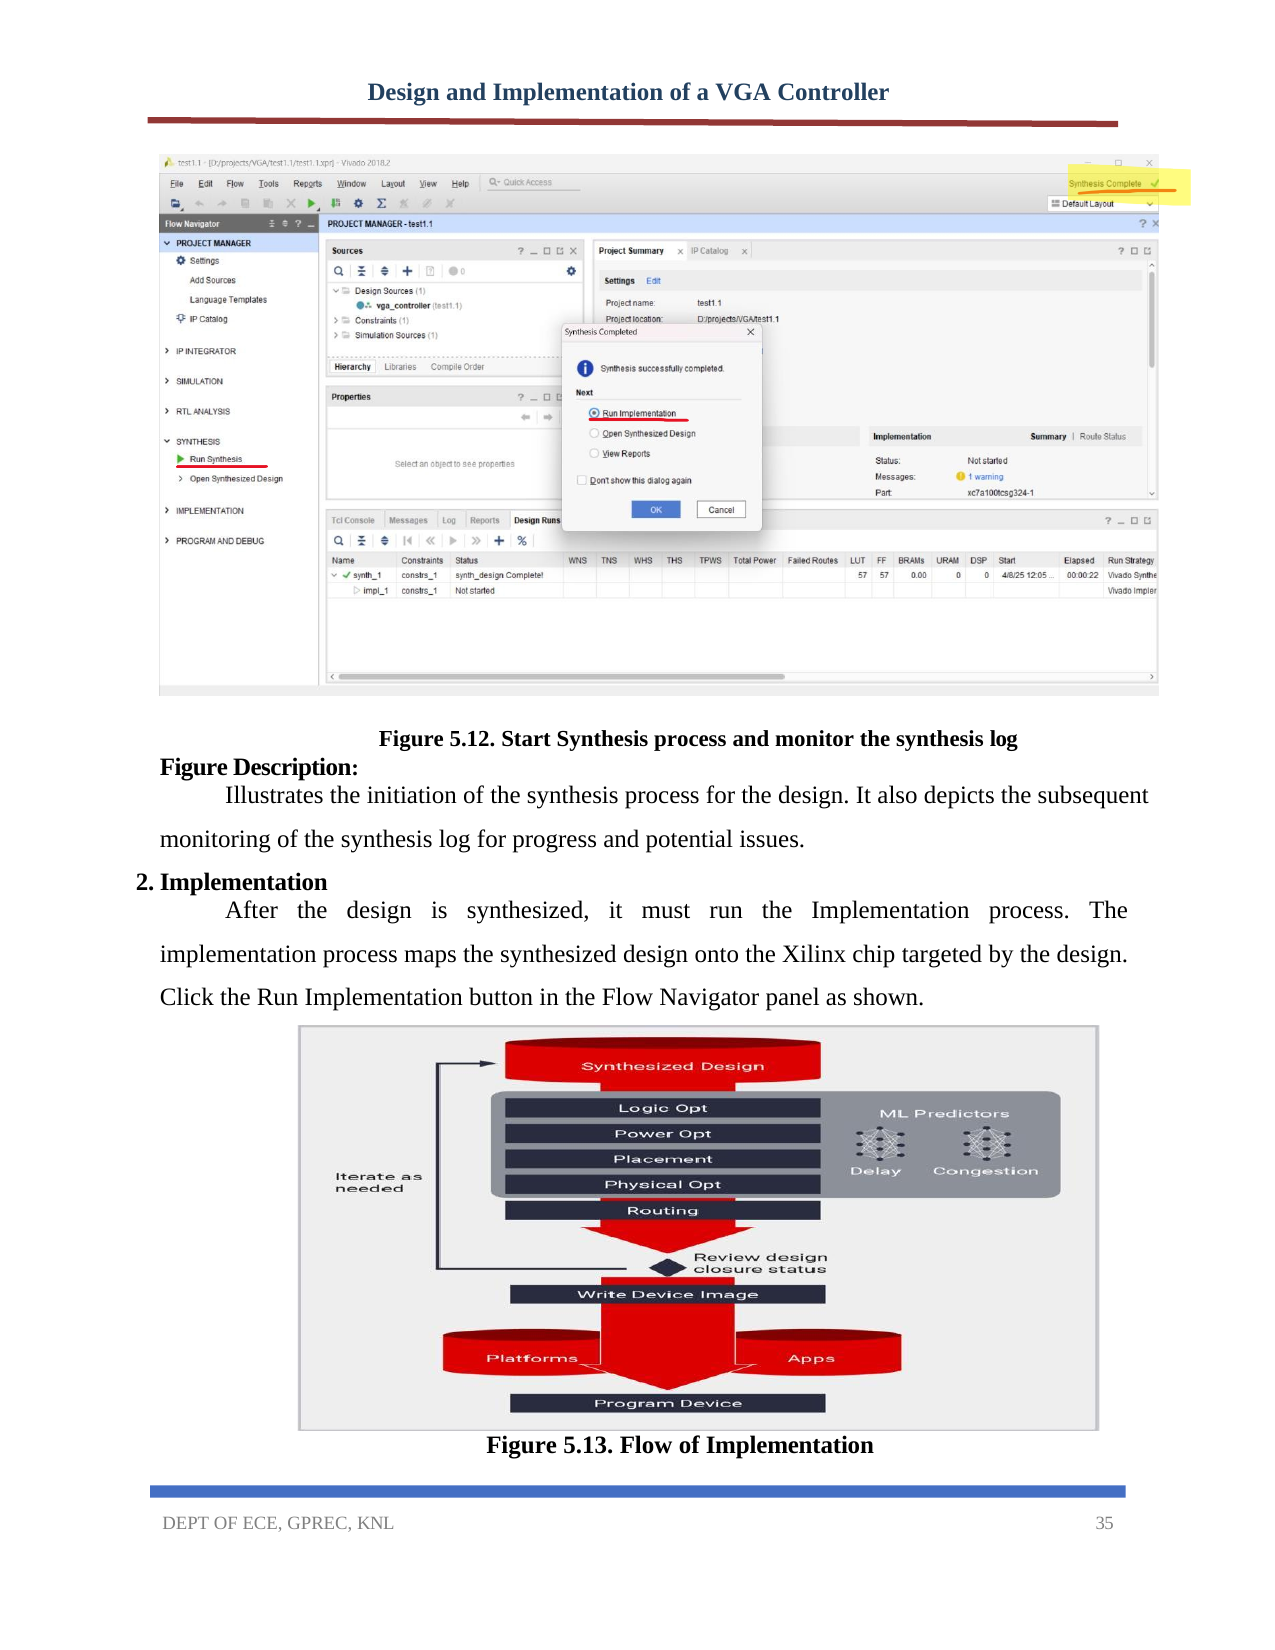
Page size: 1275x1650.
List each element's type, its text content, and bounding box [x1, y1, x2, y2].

subtitle Implementation [136, 867, 1237, 896]
picture [297, 1025, 1100, 1431]
text Illustrates the initiation of the synthesis process for the design. It also depicts the subsequent monitoring of the synthesis log for progress and potential issues. [159, 781, 1237, 852]
subtitle Figure 5.13. Flow of Implementation [122, 1431, 1237, 1459]
text Figure Description: [159, 752, 1237, 781]
text Figure 5.12. Start Synthesis process and monitor the synthesis log [159, 726, 1237, 752]
picture [159, 142, 1203, 696]
text After the design is synthesized, it must run the Implementation process. The implementation process maps the synthesized design onto the Xilinx chip targeted by the design. Click the Run Implementation button in the Flow Navigator panel as shown. [159, 896, 1128, 1011]
